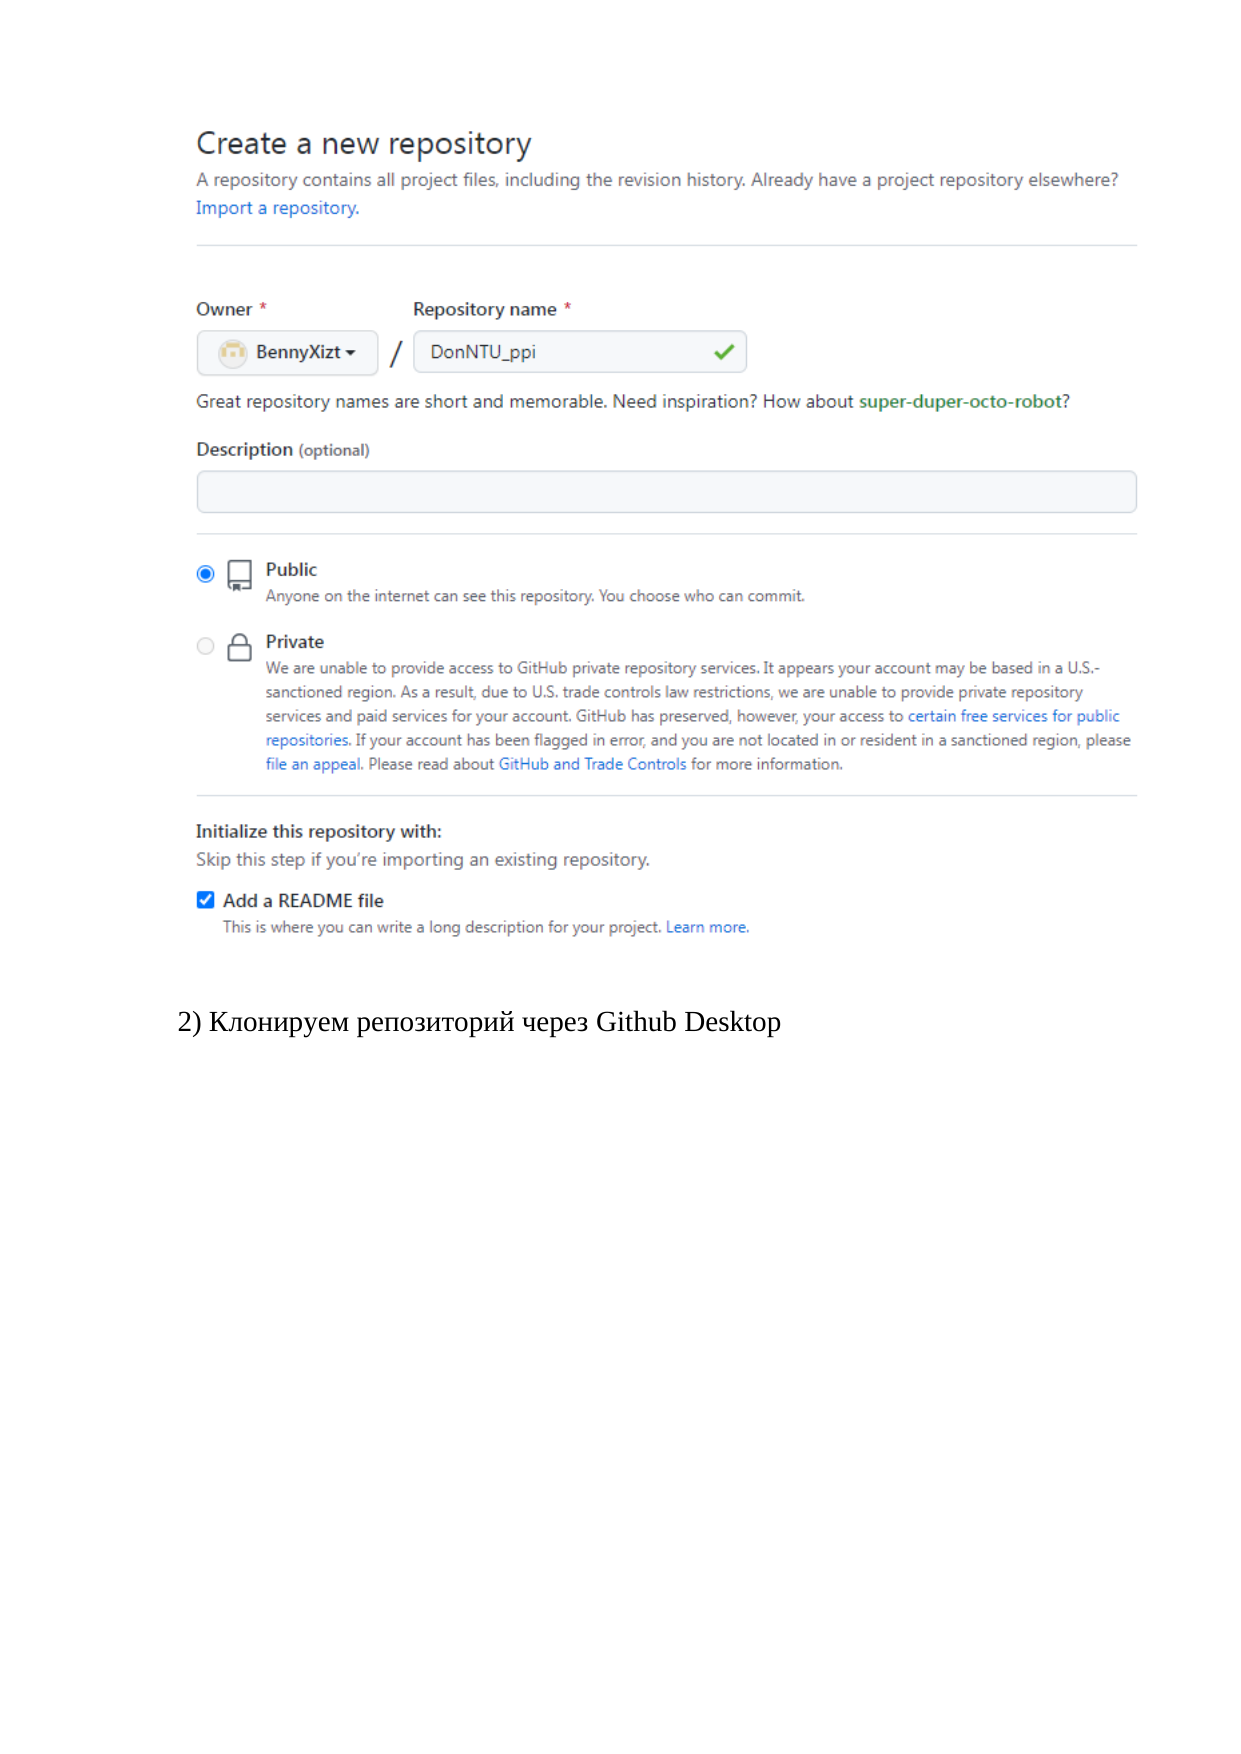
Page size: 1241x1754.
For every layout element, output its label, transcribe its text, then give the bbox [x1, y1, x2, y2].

picture [177, 118, 1152, 938]
text 2) Клонируем репозиторий через Github Desktop [177, 1004, 1152, 1038]
